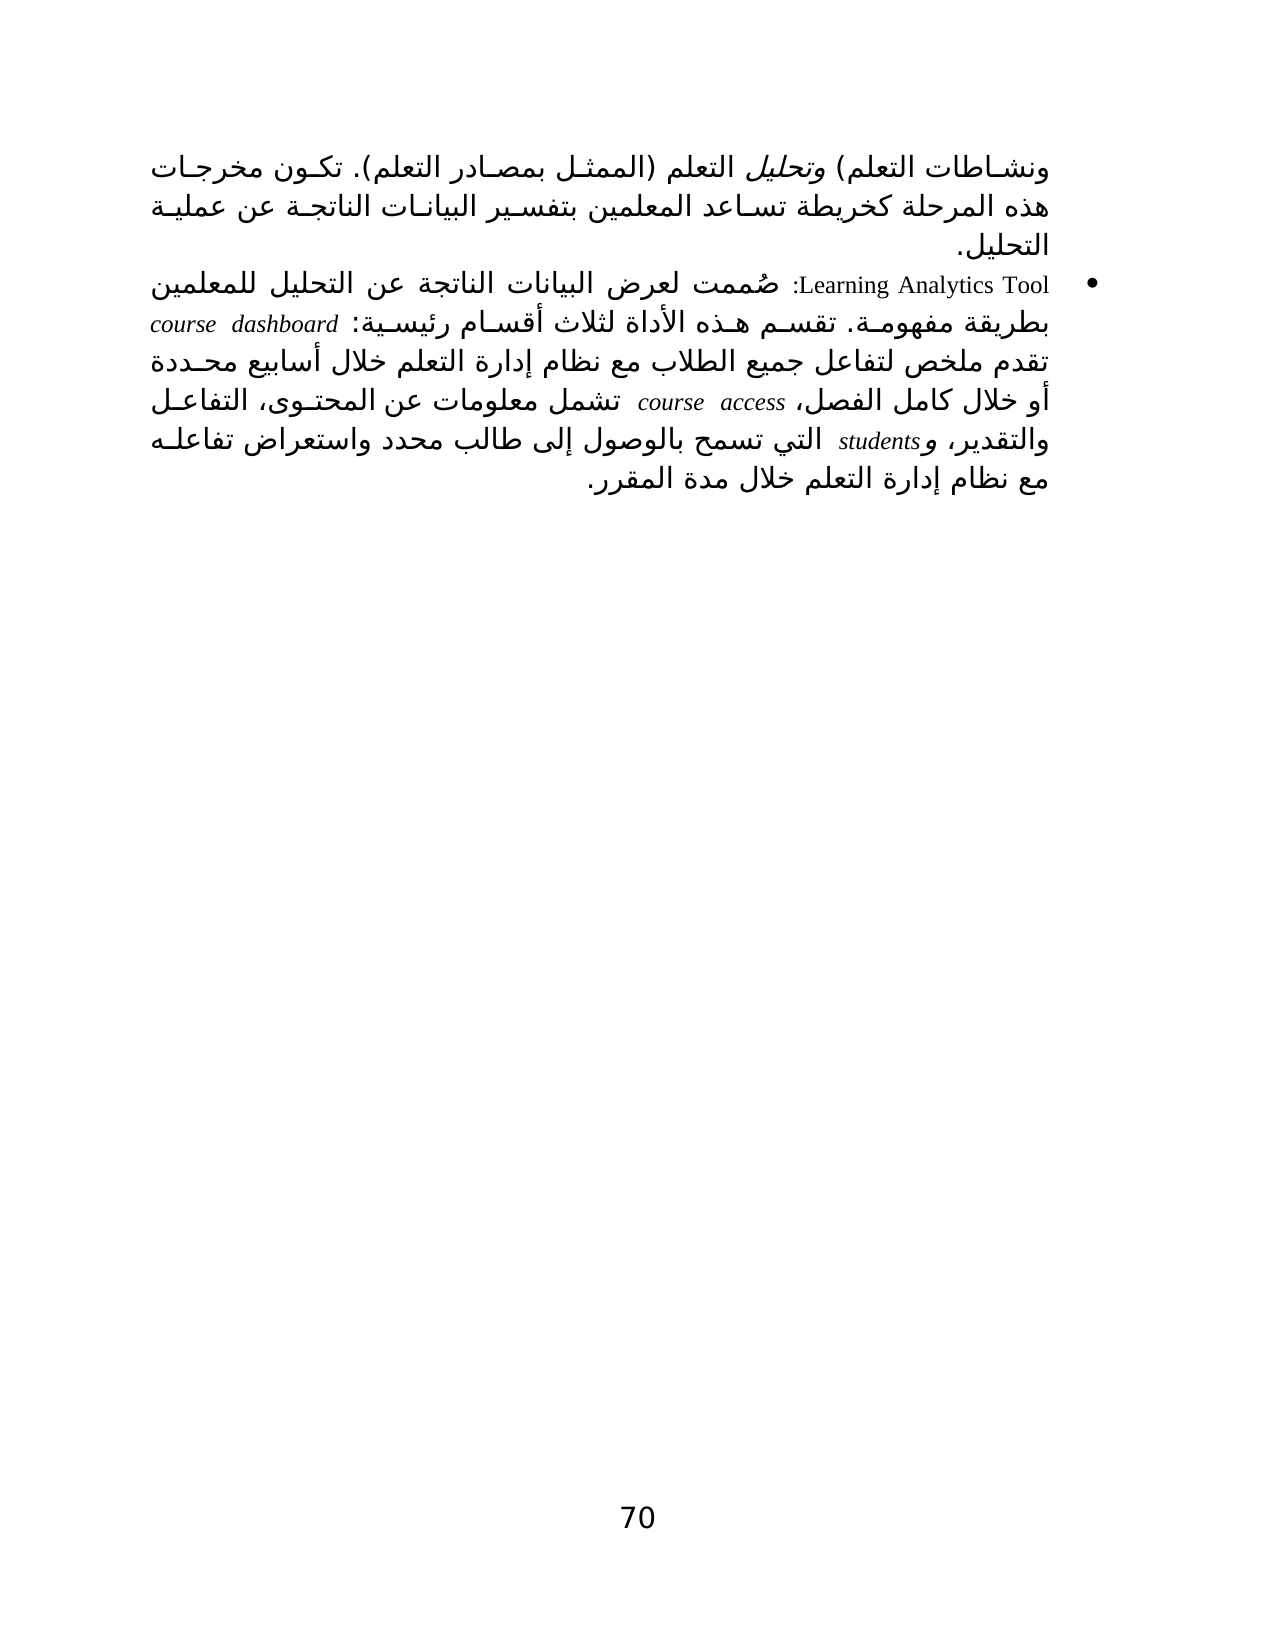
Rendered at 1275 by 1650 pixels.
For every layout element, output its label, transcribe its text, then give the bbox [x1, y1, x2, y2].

list Learning Analytics Tool: صُممت لعرض البيانات الناتجة عن التحليل للمعلمين بطريقة مفهومة. تقسم هذه الأداة لثلاث أقسام رئيسية: course dashboard تقدم ملخص لتفاعل جميع الطلاب مع نظام إدارة التعلم خلال أسابيع محددة أو خلال كامل الفصل، course access تشمل معلومات عن المحتوى، التفاعل والتقدير، وstudents التي تسمح بالوصول إلى طالب محدد واستعراض تفاعله مع نظام إدارة التعلم خلال مدة المقرر. [150, 267, 1087, 496]
